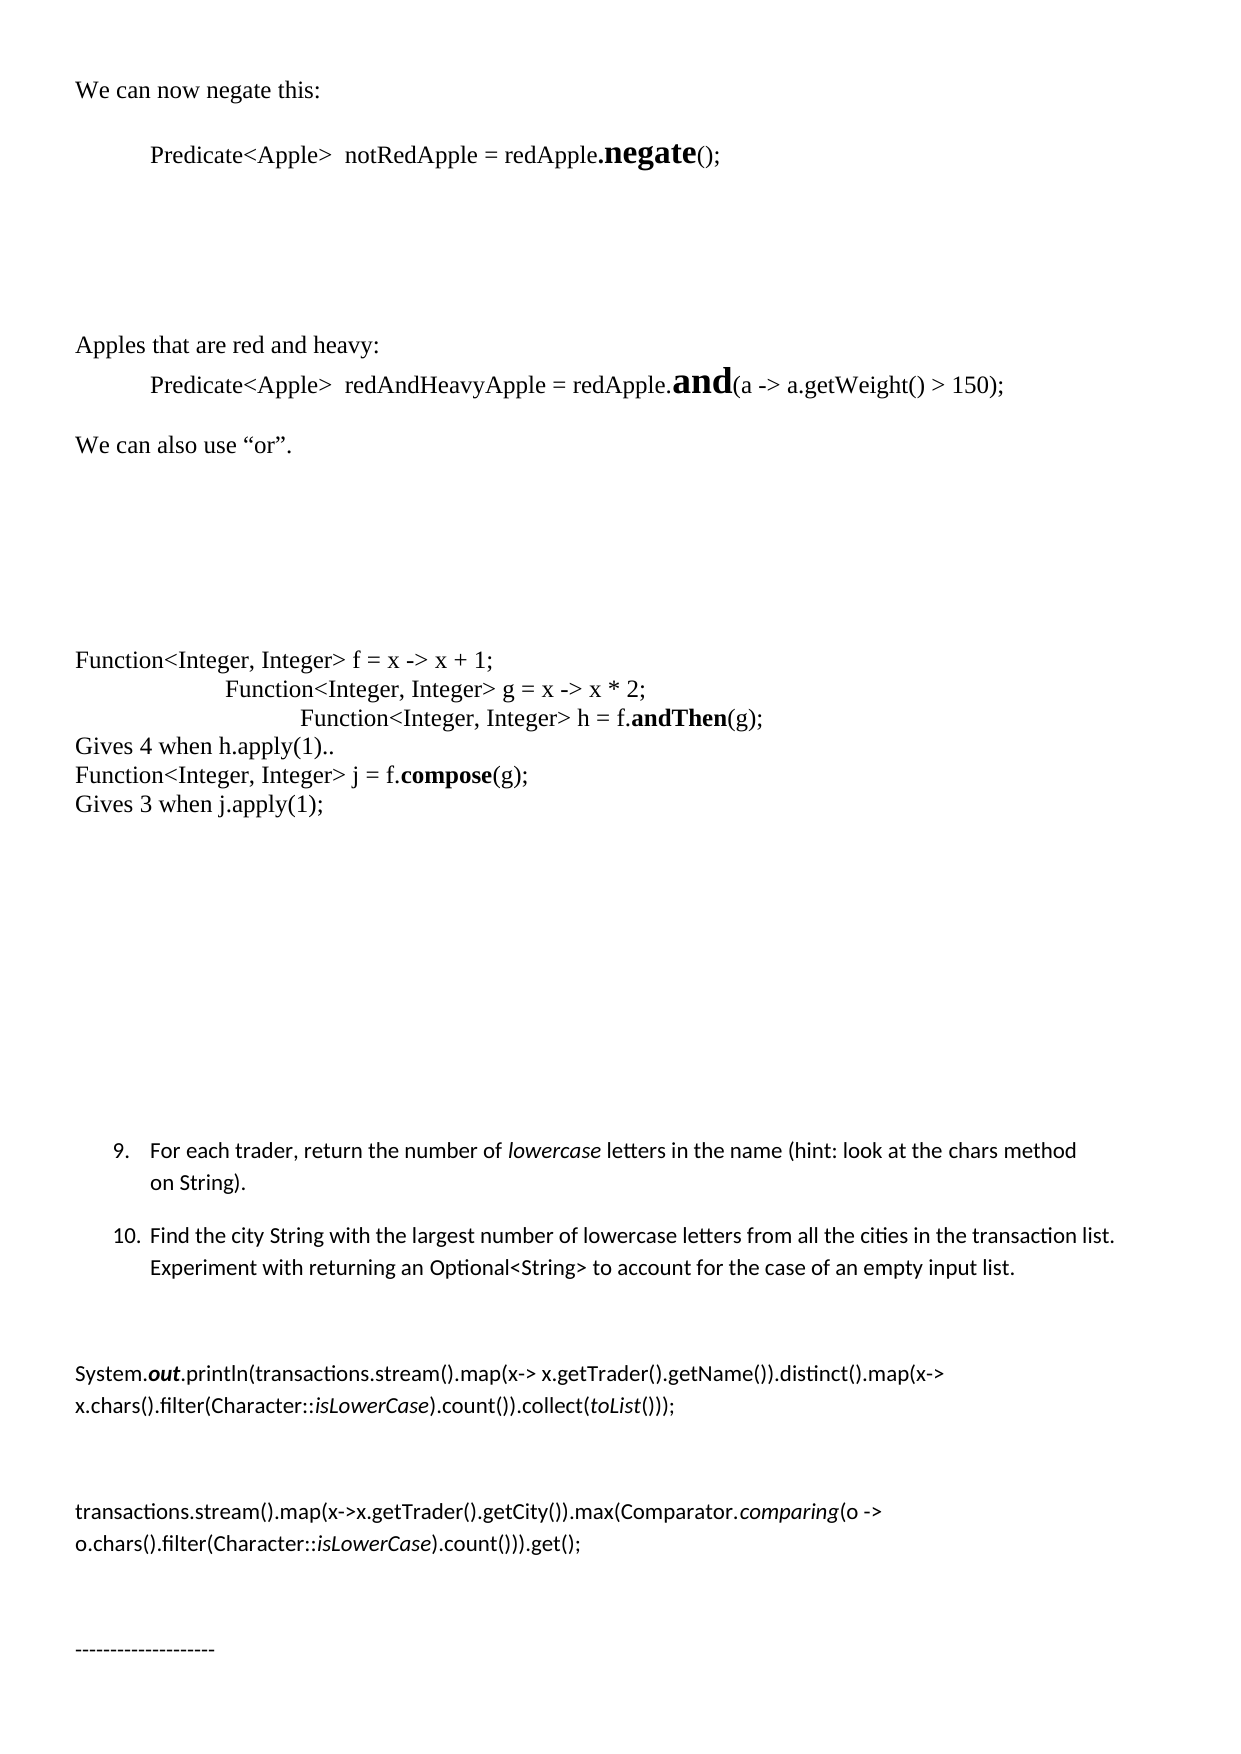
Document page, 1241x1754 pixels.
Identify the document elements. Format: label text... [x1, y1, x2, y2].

text Predicate<Apple> redAndHeavyApple = redApple.and(a -> a.getWeight() > 150); [75, 359, 1165, 402]
text Function<Integer, Integer> h = f.andThen(g); [75, 703, 1165, 731]
list For each trader, return the number of lowercase letters in the name (hint: look at the chars method on String). [112, 1136, 1165, 1196]
text System.out.println(transactions.stream().map(x-> x.getTrader().getName()).distinct().map(x-> x.chars().filter(Character::isLowerCase).count()).collect(toList())); [75, 1359, 1165, 1419]
text We can now negate this: [75, 75, 1165, 104]
text Gives 4 when h.apply(1).. [75, 731, 1165, 760]
text We can also use “or”. [75, 431, 1165, 459]
text Predicate<Apple> notRedApple = redApple.negate(); [75, 132, 1165, 171]
text Function<Integer, Integer> j = f.compose(g); [75, 760, 1165, 789]
text Gives 3 when j.apply(1); [75, 789, 1165, 818]
text transactions.stream().map(x->x.getTrader().getCity()).max(Comparator.comparing(o -> o.chars().filter(Character::isLowerCase).count())).get(); [75, 1497, 1165, 1558]
text Function<Integer, Integer> f = x -> x + 1; [75, 645, 1165, 674]
text Apples that are red and heavy: [75, 330, 1165, 359]
text Function<Integer, Integer> g = x -> x * 2; [75, 674, 1165, 703]
list Find the city String with the largest number of lowercase letters from all the cities in the transaction list. Experiment with returning an Optional<String> to account for the case of an empty input list. [112, 1221, 1165, 1281]
text -------------------- [75, 1636, 1165, 1664]
